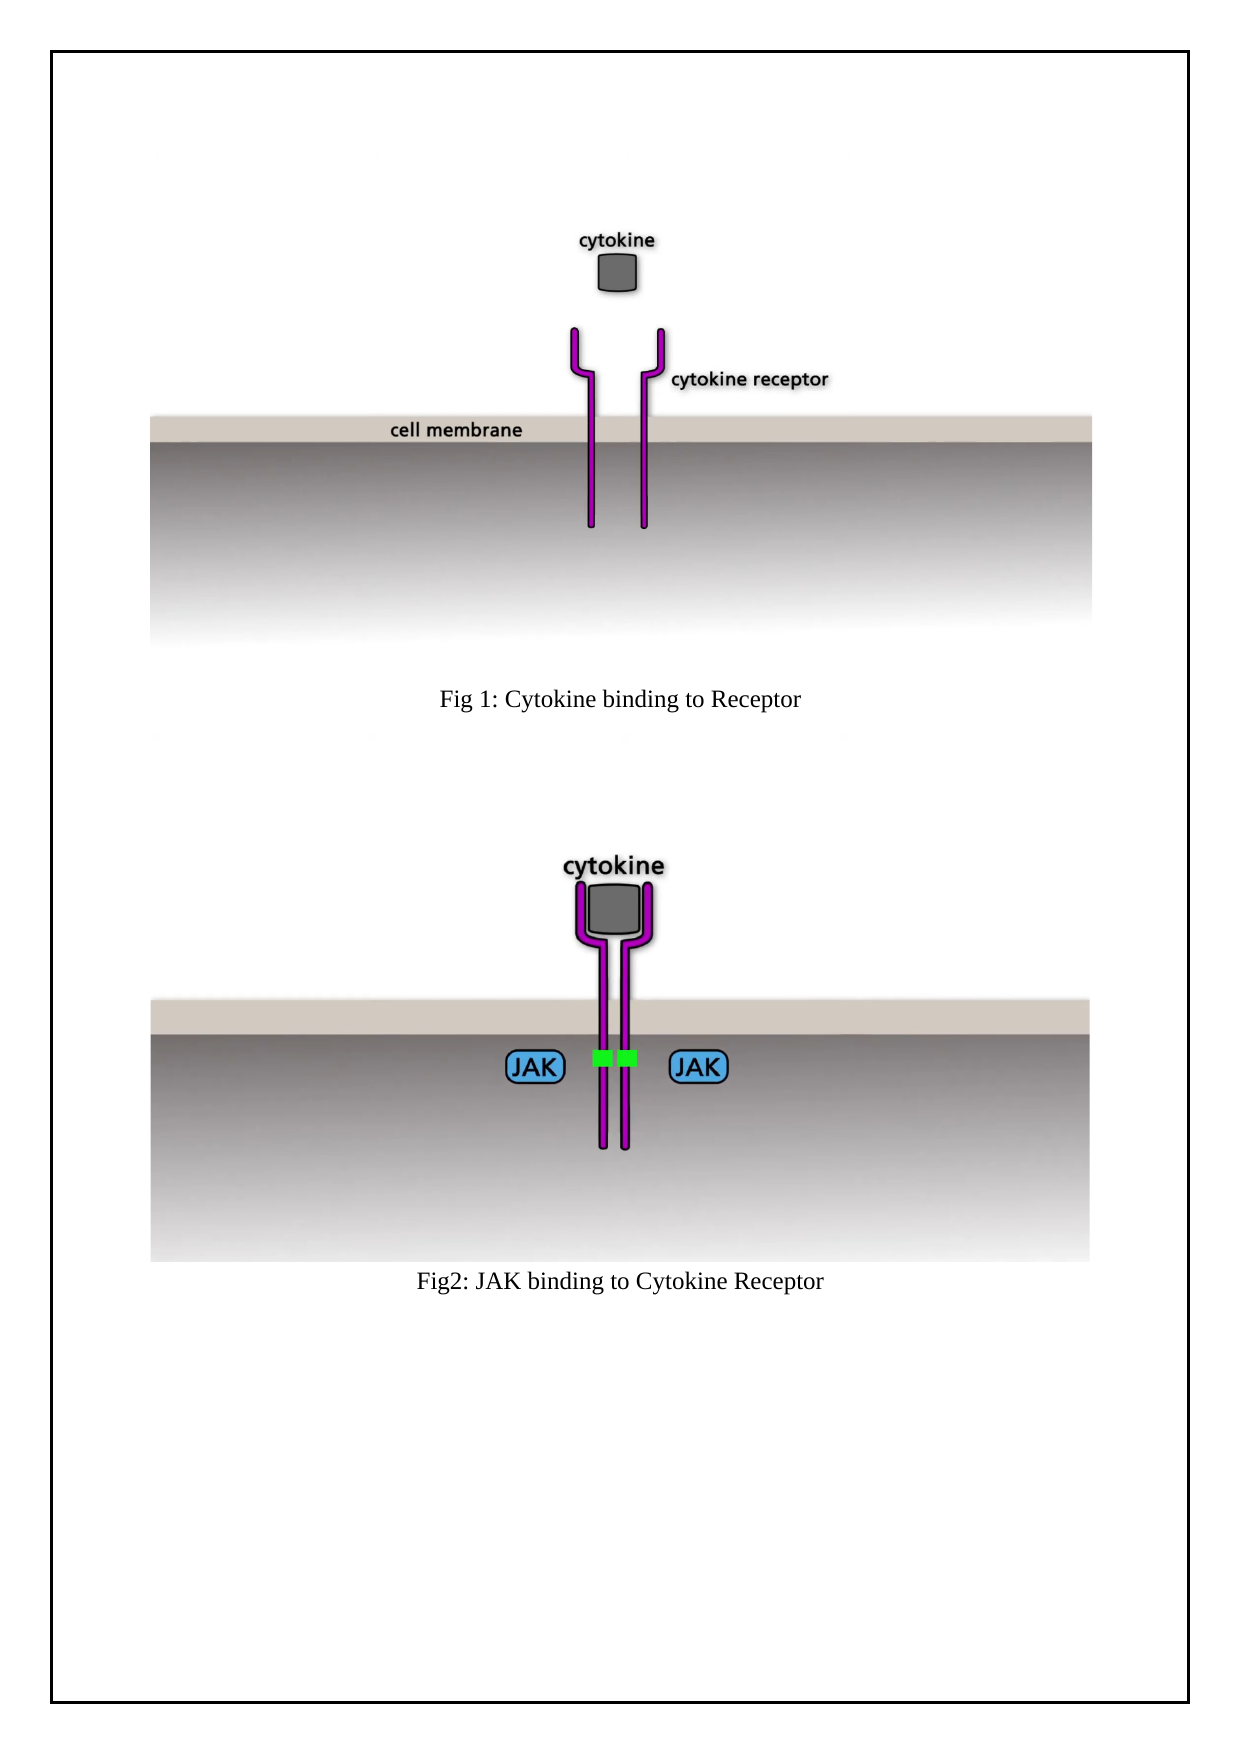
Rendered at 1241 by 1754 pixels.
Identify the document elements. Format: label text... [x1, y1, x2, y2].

text Fig 1: Cytokine binding to Receptor [150, 680, 1090, 713]
picture [150, 733, 1090, 1262]
picture [150, 150, 1093, 680]
text Fig2: JAK binding to Cytokine Receptor [150, 1262, 1090, 1295]
